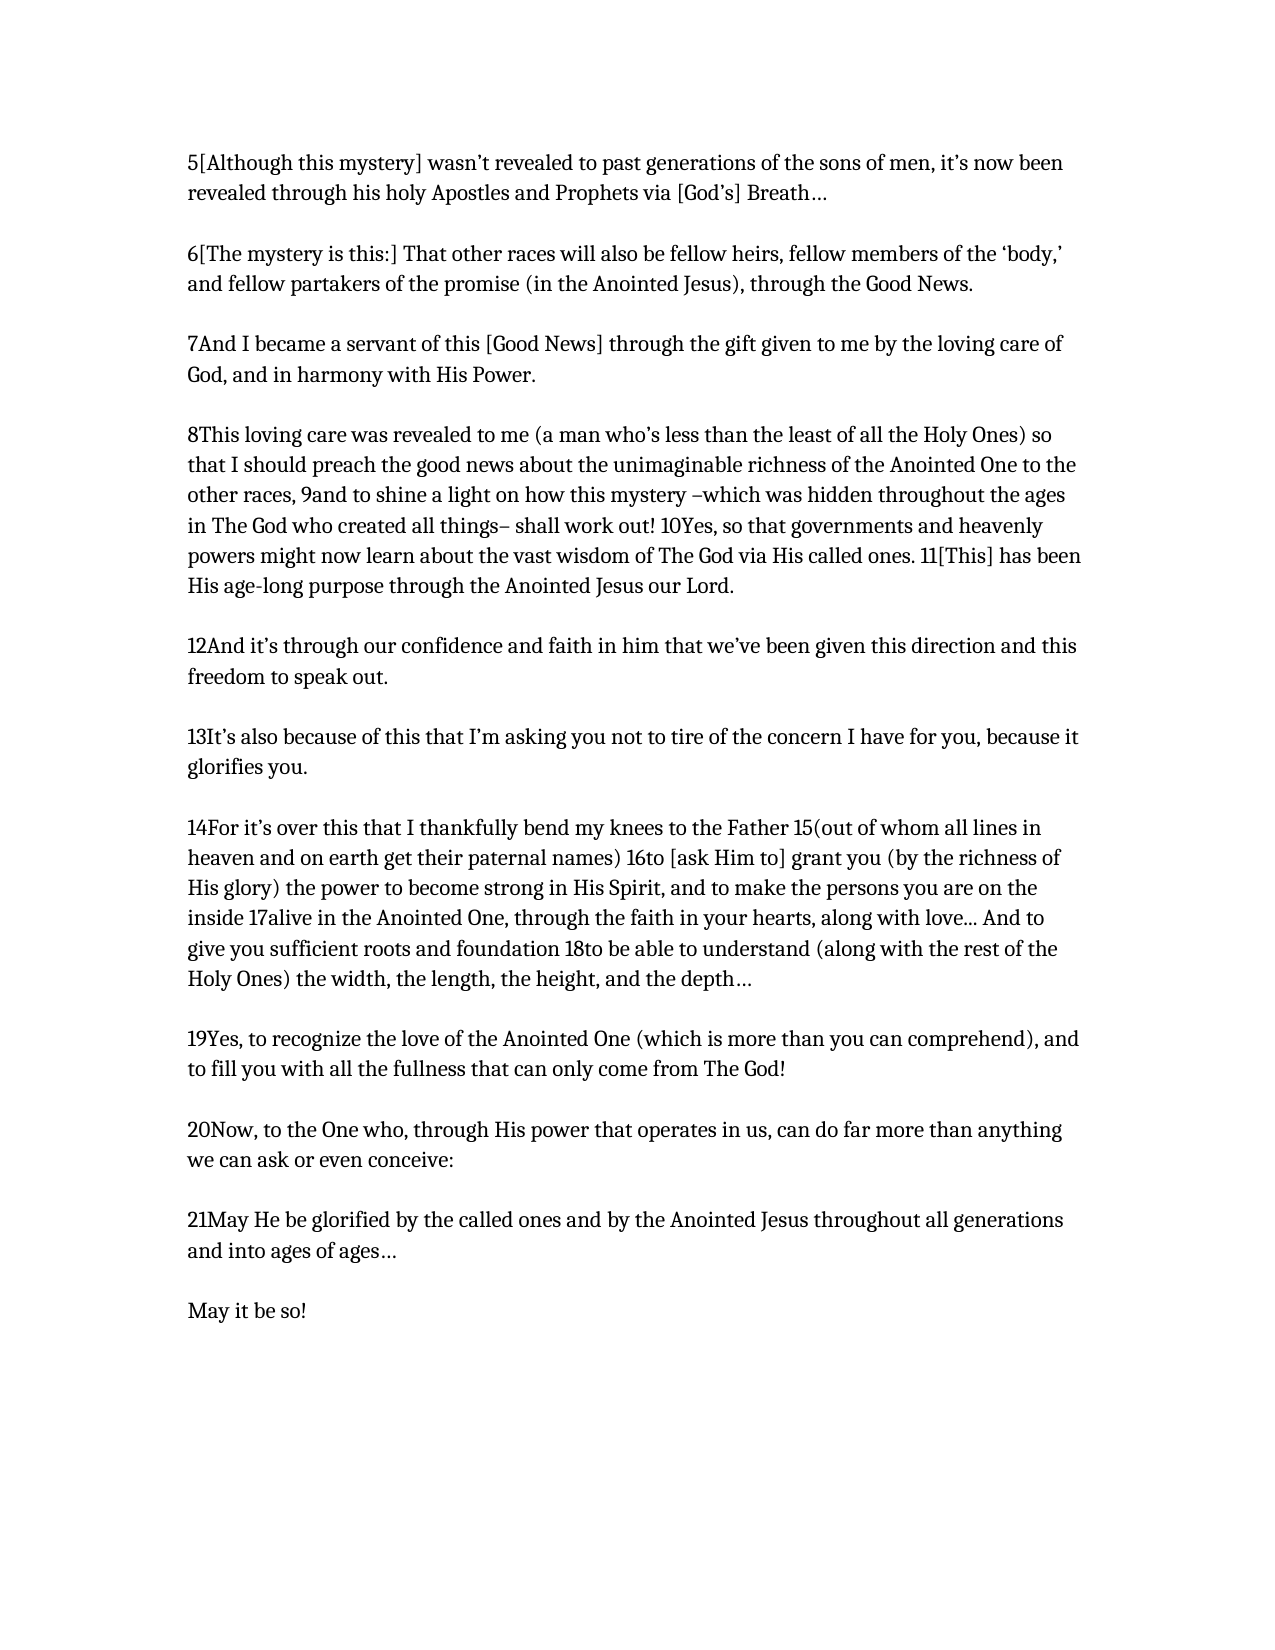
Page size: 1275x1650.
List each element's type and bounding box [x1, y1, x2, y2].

text [187, 150, 1087, 1354]
